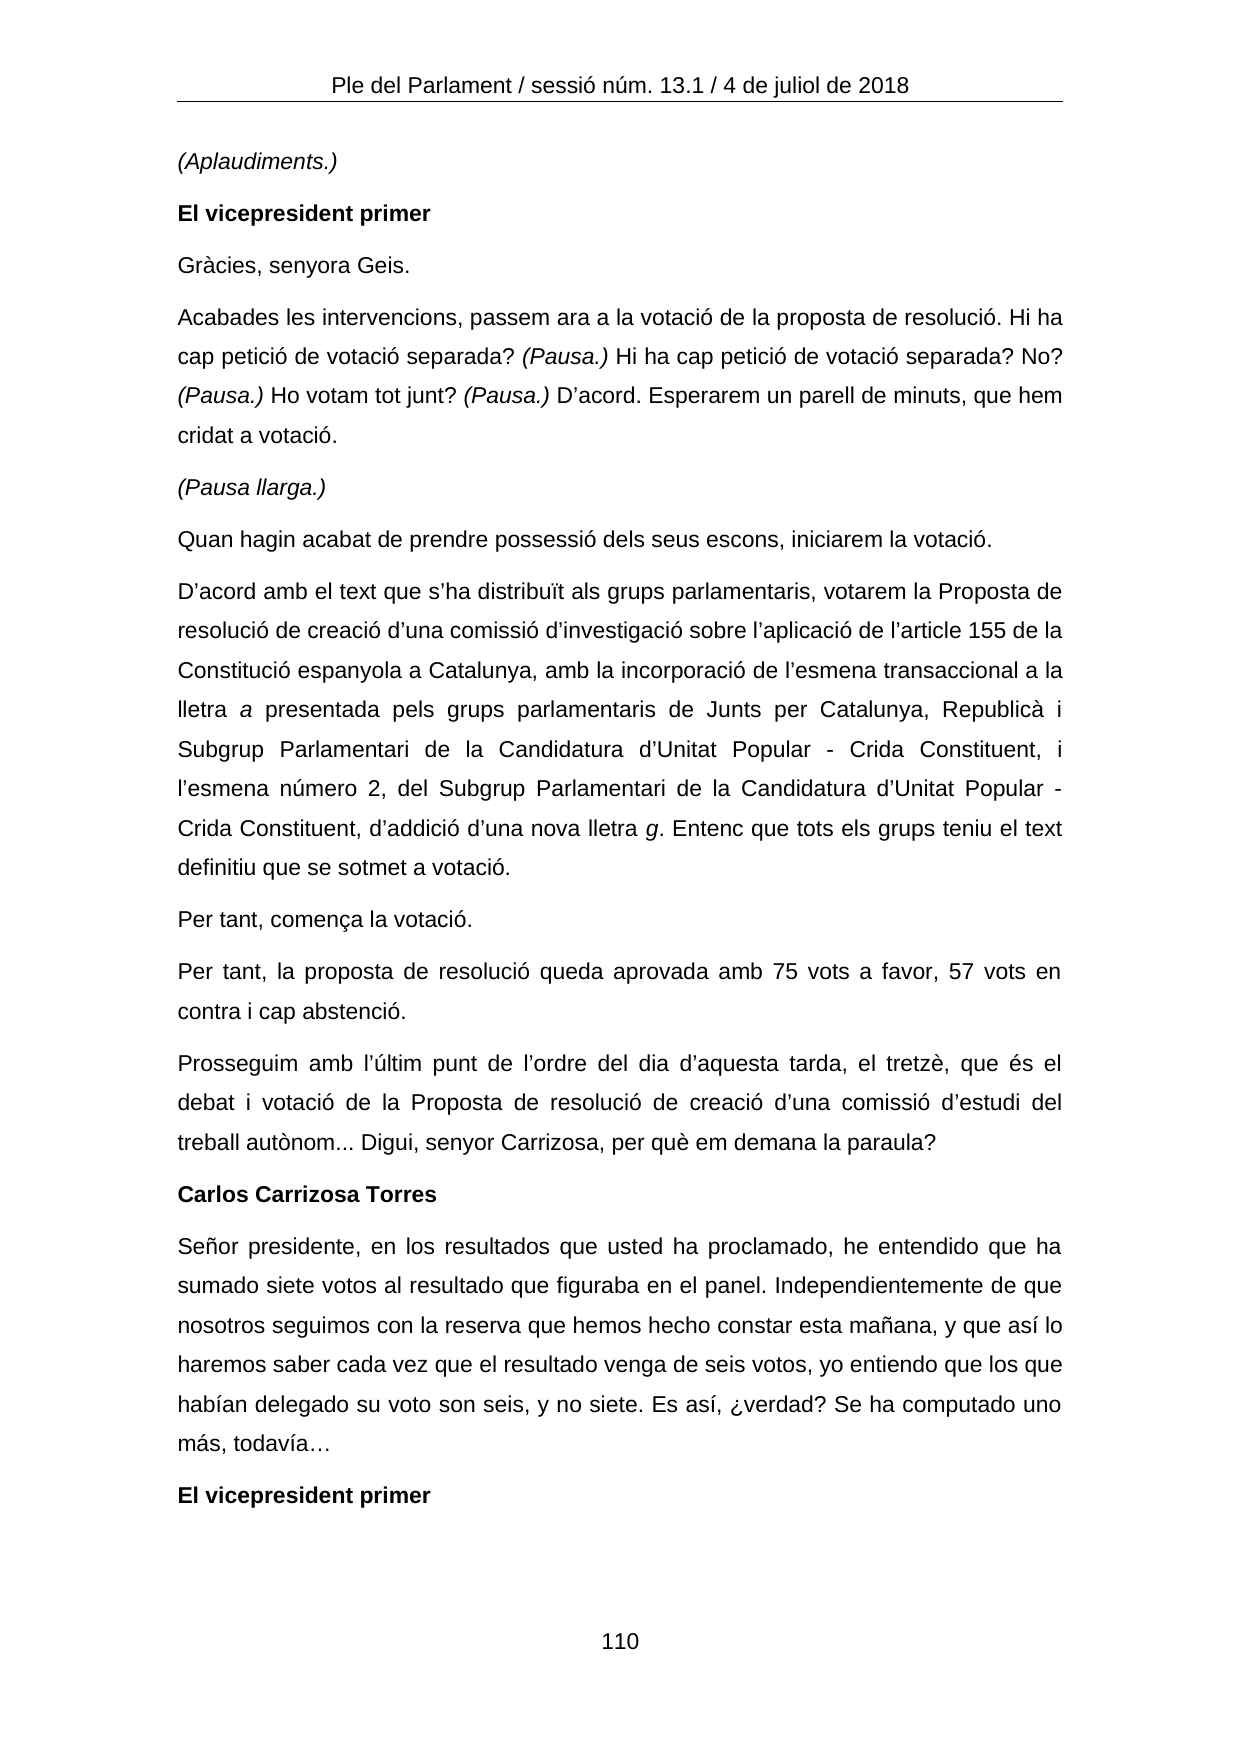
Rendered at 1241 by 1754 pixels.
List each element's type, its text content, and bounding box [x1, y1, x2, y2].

text Carlos Carrizosa Torres [177, 1181, 1063, 1207]
text Prosseguim amb l’últim punt de l’ordre del dia d’aquesta tarda, el tretzè, que és el debat i votació de la Proposta de resolució de creació d’una comissió d’estudi del treball autònom... Digui, senyor Carrizosa, per què em demana la paraula? [177, 1050, 1063, 1155]
text Per tant, comença la votació. [177, 906, 1063, 933]
text El vicepresident primer [177, 199, 1063, 226]
text Gràcies, senyora Geis. [177, 252, 1063, 278]
text (Pausa llarga.) [177, 474, 1063, 500]
text Per tant, la proposta de resolució queda aprovada amb 75 vots a favor, 57 vots en contra i cap abstenció. [177, 958, 1063, 1024]
text El vicepresident primer [177, 1482, 1063, 1508]
text (Aplaudiments.) [177, 148, 1063, 174]
text Señor presidente, en los resultados que usted ha proclamado, he entendido que ha sumado siete votos al resultado que figuraba en el panel. Independientemente de que nosotros seguimos con la reserva que hemos hecho constar esta mañana, y que así lo haremos saber cada vez que el resultado venga de seis votos, yo entiendo que los que habían delegado su voto son seis, y no siete. Es así, ¿verdad? Se ha computado uno más, todavía… [177, 1233, 1063, 1456]
text Quan hagin acabat de prendre possessió dels seus escons, iniciarem la votació. [177, 526, 1063, 552]
text D’acord amb el text que s’ha distribuït als grups parlamentaris, votarem la Proposta de resolució de creació d’una comissió d’investigació sobre l’aplicació de l’article 155 de la Constitució espanyola a Catalunya, amb la incorporació de l’esmena transaccional a la lletra a presentada pels grups parlamentaris de Junts per Catalunya, Republicà i Subgrup Parlamentari de la Candidatura d’Unitat Popular - Crida Constituent, i l’esmena número 2, del Subgrup Parlamentari de la Candidatura d’Unitat Popular - Crida Constituent, d’addició d’una nova lletra g. Entenc que tots els grups teniu el text definitiu que se sotmet a votació. [177, 578, 1063, 881]
text Acabades les intervencions, passem ara a la votació de la proposta de resolució. Hi ha cap petició de votació separada? (Pausa.) Hi ha cap petició de votació separada? No? (Pausa.) Ho votam tot junt? (Pausa.) D’acord. Esperarem un parell de minuts, que hem cridat a votació. [177, 303, 1063, 448]
